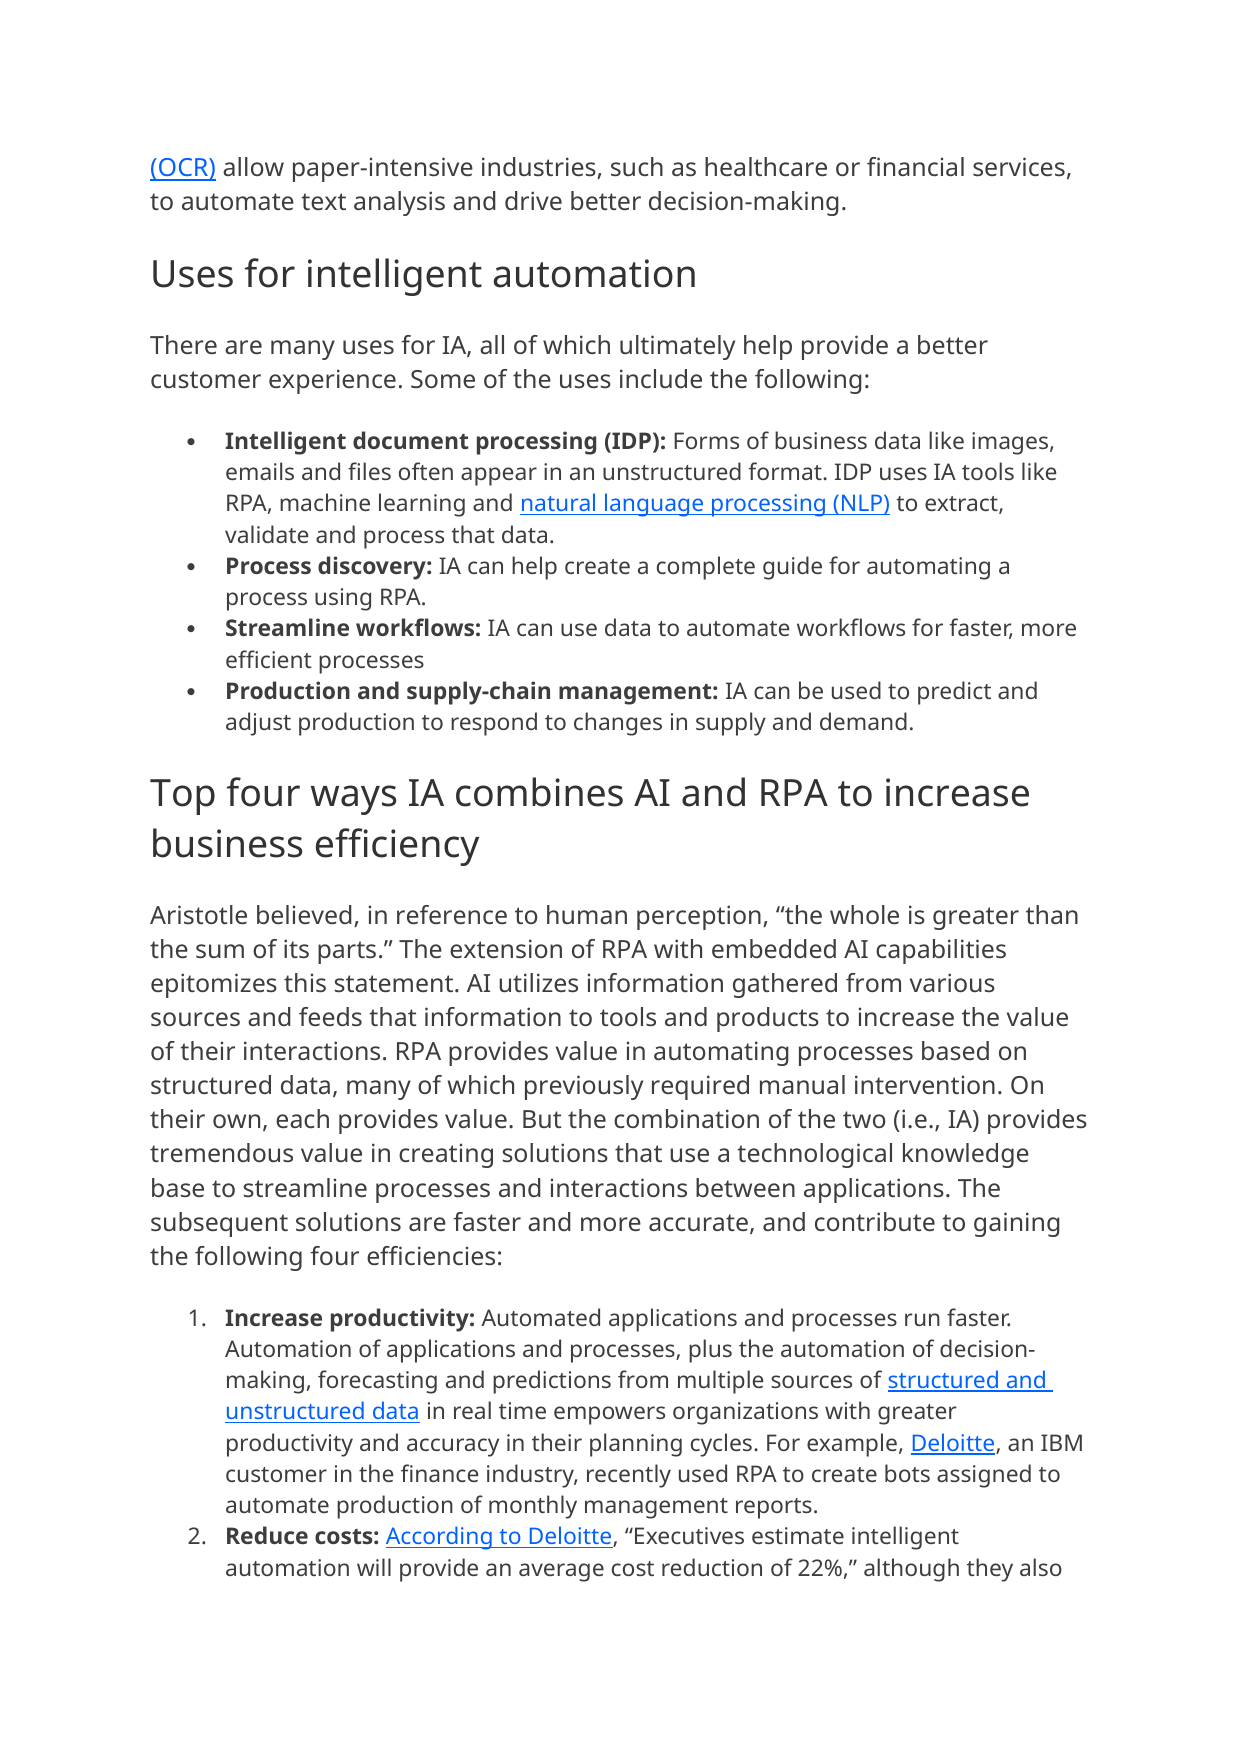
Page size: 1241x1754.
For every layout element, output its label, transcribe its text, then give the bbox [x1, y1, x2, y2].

subtitle Uses for intelligent automation [150, 247, 1090, 298]
list Production and supply-chain management: IA can be used to predict and adjust production to respond to changes in supply and demand. [187, 675, 1090, 737]
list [187, 1520, 1090, 1583]
list Increase productivity: Automated applications and processes run faster. Automation of applications and processes, plus the automation of decision-making, forecasting and predictions from multiple sources of structured and unstructured data in real time empowers organizations with greater productivity and accuracy in their planning cycles. For example, Deloitte, an IBM customer in the finance industry, recently used RPA to create bots assigned to automate production of monthly management reports. [187, 1302, 1090, 1520]
subtitle Top four ways IA combines AI and RPA to increase business efficiency [150, 766, 1090, 868]
text Aristotle believed, in reference to human perception, “the whole is greater than the sum of its parts.” The extension of RPA with embedded AI capabilities epitomizes this statement. AI utilizes information gathered from various sources and feeds that information to tools and products to increase the value of their interactions. RPA provides value in automating processes based on structured data, many of which previously required manual intervention. On their own, each provides value. But the combination of the two (i.e., IA) provides tremendous value in creating solutions that use a technological knowledge base to streamline processes and interactions between applications. The subsequent solutions are faster and more accurate, and contribute to gaining the following four efficiencies: [150, 898, 1090, 1272]
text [150, 150, 1090, 218]
list Intelligent document processing (IDP): Forms of business data like images, emails and files often appear in an unstructured format. IDP uses IA tools like RPA, machine learning and natural language processing (NLP) to extract, validate and process that data. [187, 425, 1090, 550]
list Process discovery: IA can help create a complete guide for automating a process using RPA. [187, 550, 1090, 612]
text There are many uses for IA, all of which ultimately help provide a better customer experience. Some of the uses include the following: [150, 327, 1090, 396]
list Streamline workflows: IA can use data to automate workflows for faster, more efficient processes [187, 612, 1090, 675]
